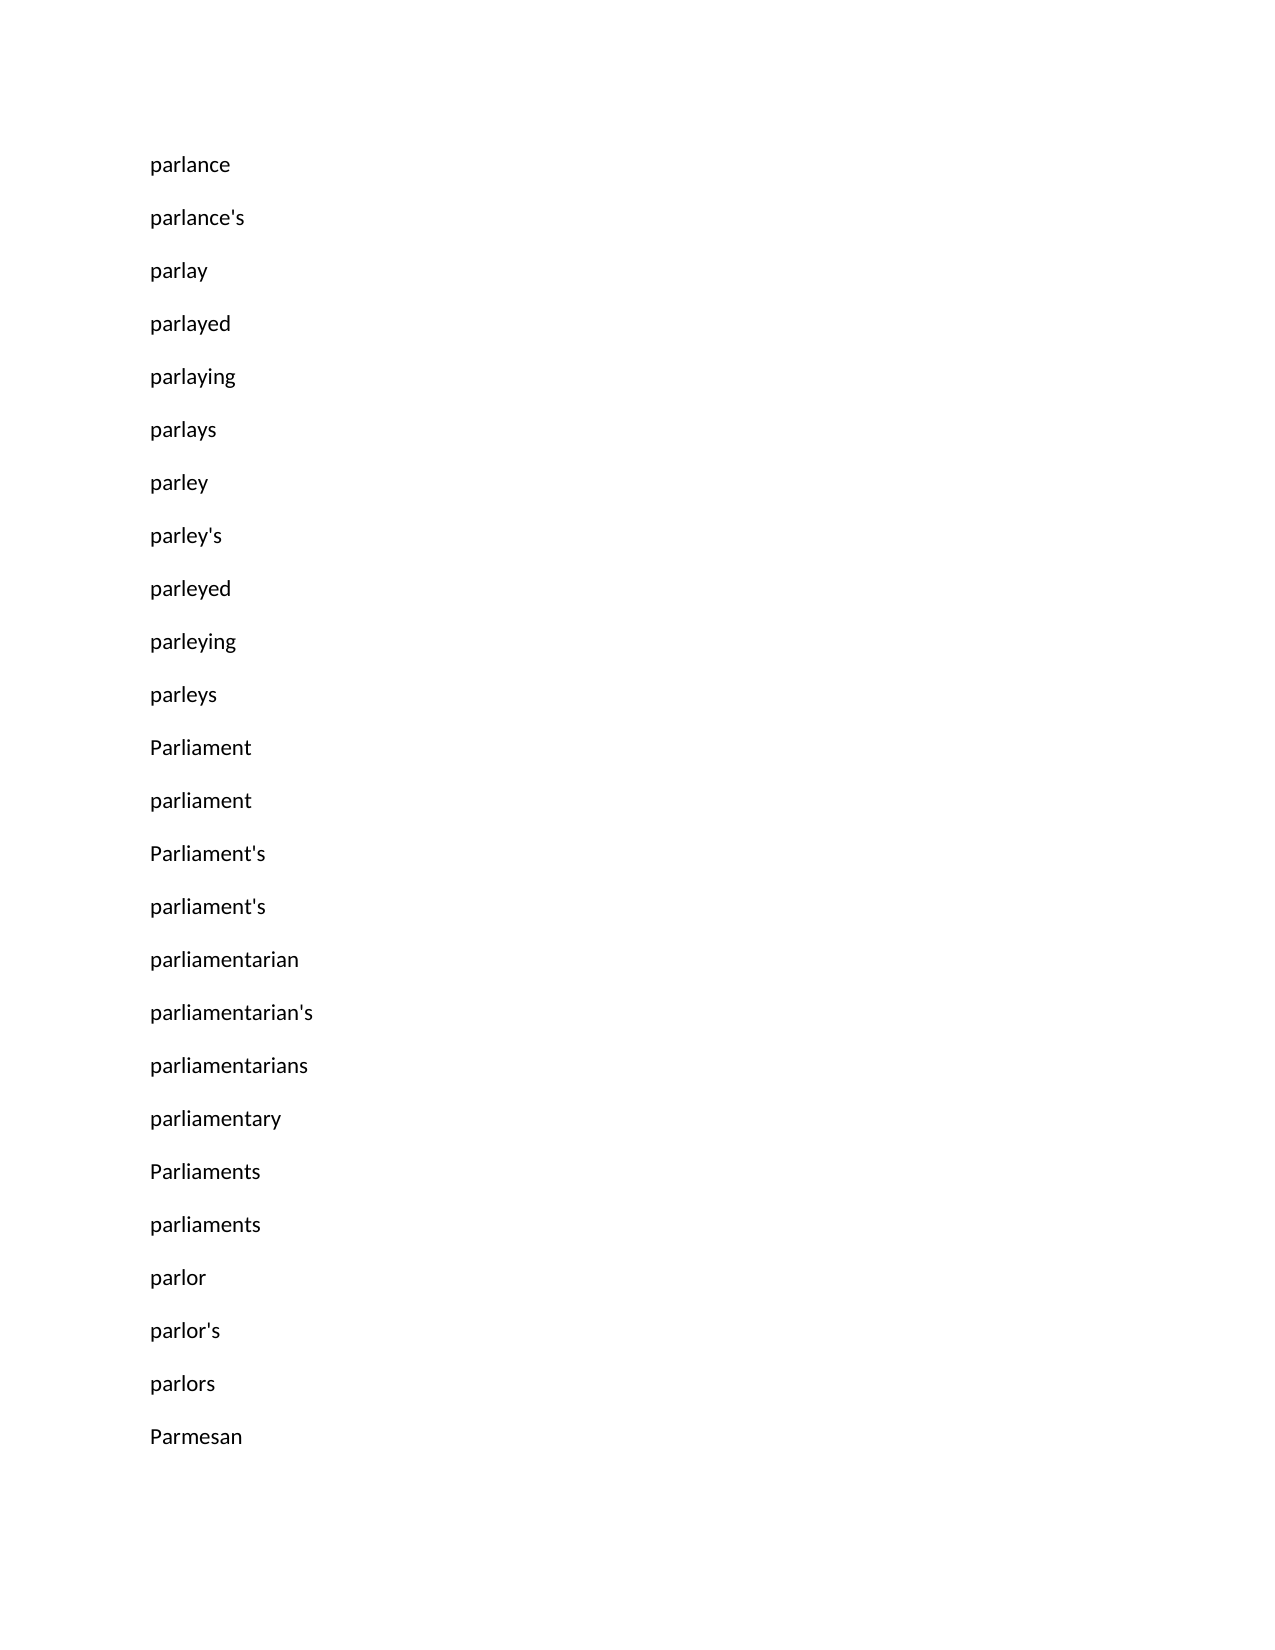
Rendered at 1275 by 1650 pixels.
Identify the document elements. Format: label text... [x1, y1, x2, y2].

text parlays [150, 415, 1125, 443]
text parliamentarian's [150, 998, 1125, 1026]
text Parliaments [150, 1157, 1125, 1185]
text Parliament [150, 733, 1125, 761]
text parlaying [150, 362, 1125, 390]
text parliamentarian [150, 945, 1125, 973]
text Parliament's [150, 839, 1125, 867]
text parliamentary [150, 1104, 1125, 1132]
text parleying [150, 627, 1125, 655]
text parlance's [150, 203, 1125, 231]
text parlayed [150, 309, 1125, 337]
text parliament's [150, 892, 1125, 920]
text parliament [150, 786, 1125, 814]
text Parmesan [150, 1422, 1125, 1451]
text parleys [150, 680, 1125, 708]
text parley's [150, 521, 1125, 549]
text parlance [150, 150, 1125, 178]
text parlor's [150, 1316, 1125, 1344]
text parlor [150, 1263, 1125, 1291]
text parlay [150, 256, 1125, 284]
text parlors [150, 1369, 1125, 1397]
text parley [150, 468, 1125, 496]
text parleyed [150, 574, 1125, 602]
text parliamentarians [150, 1051, 1125, 1079]
text parliaments [150, 1210, 1125, 1238]
